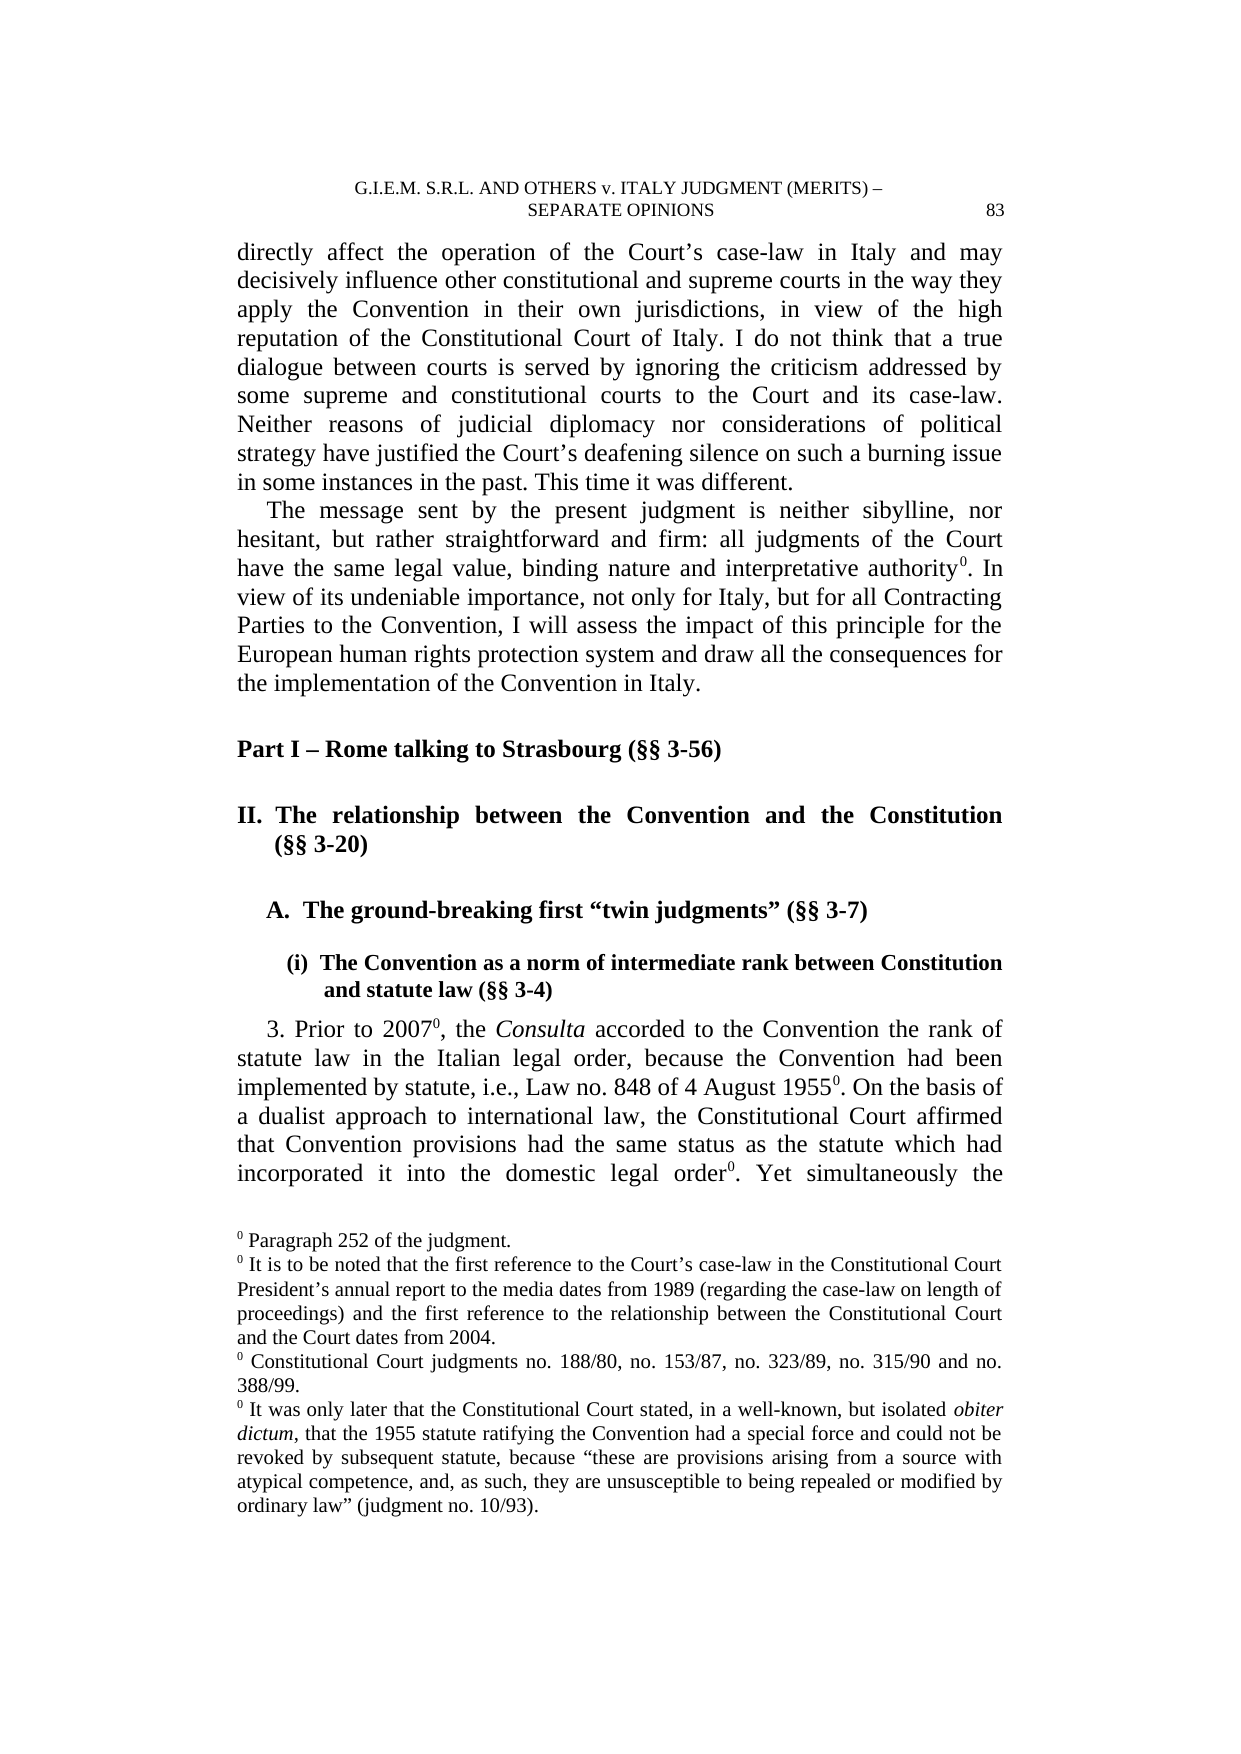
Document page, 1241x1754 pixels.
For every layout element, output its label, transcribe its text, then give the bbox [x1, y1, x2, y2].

text II. The relationship between the Convention and the Constitution (§§ 3-20) [237, 801, 1003, 858]
text The message sent by the present judgment is neither sibylline, nor hesitant, but rather straightforward and firm: all judgments of the Court have the same legal value, binding nature and interpretative authority. In view of its undeniable importance, not only for Italy, but for all Contracting Parties to the Convention, I will assess the impact of this principle for the European human rights protection system and draw all the consequences for the implementation of the Convention in Italy. [237, 496, 1003, 697]
text 3. Prior to 2007, the Consulta accorded to the Convention the rank of statute law in the Italian legal order, because the Convention had been implemented by statute, i.e., Law no. 848 of 4 August 1955. On the basis of a dualist approach to international law, the Constitutional Court affirmed that Convention provisions had the same status as the statute which had incorporated it into the domestic legal order. Yet simultaneously the Constitutional Court admitted that “the interpretation in conformity with the Constitution is supported by significant regulatory instructions, including those with supranational origins”, referring to the Convention and the International Covenant on Civil and Political Rights. Furthermore, in order to enrich the interpretation of the constitutional catalogue of fundamental rights, the Constitutional Court invoked not only Convention provisions, but also the Court’s case-law. Nevertheless, the impact of the Convention in the constitutional landscape remained very limited. This did not hinder the ordinary judges from occasionally applying Convention law to the detriment of the conflicting domestic statutory provision. [237, 1014, 1003, 1187]
text A. The ground-breaking first “twin judgments” (§§ 3-7) [266, 896, 1003, 924]
text Part I – Rome talking to Strasbourg (§§ 3-56) [237, 734, 1003, 763]
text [237, 237, 1003, 496]
text (i) The Convention as a norm of intermediate rank between Constitution and statute law (§§ 3-4) [286, 949, 1003, 1002]
